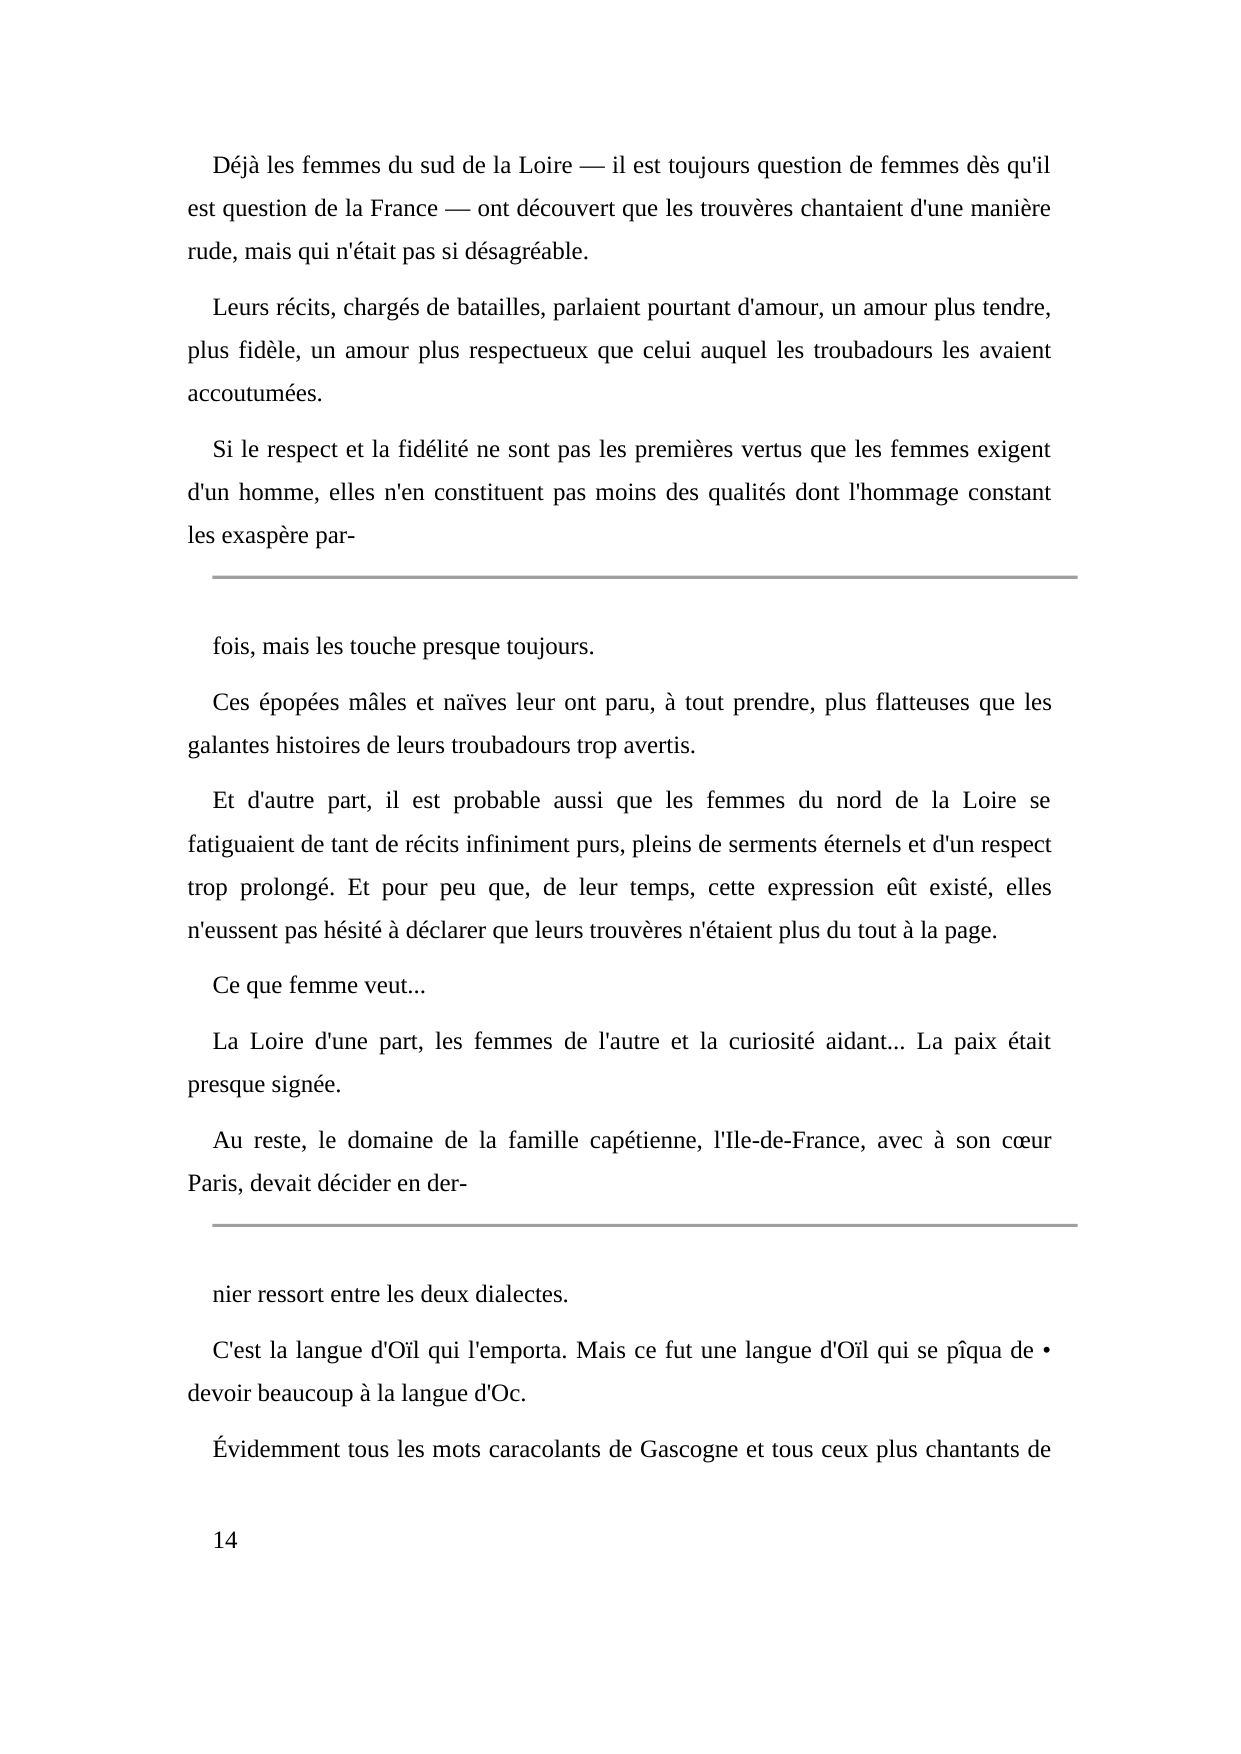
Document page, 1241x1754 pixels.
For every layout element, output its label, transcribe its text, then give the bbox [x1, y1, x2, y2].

text Leurs récits, chargés de batailles, parlaient pourtant d'amour, un amour plus tendre, plus fidèle, un amour plus respectueux que celui auquel les troubadours les avaient accoutumées. [187, 292, 1053, 407]
text Au reste, le domaine de la famille capétienne, l'Ile-de-France, avec à son cœur Paris, devait décider en der- [187, 1125, 1053, 1197]
text Si le respect et la fidélité ne sont pas les premières vertus que les femmes exigent d'un homme, elles n'en constituent pas moins des qualités dont l'hommage constant les exaspère par- [187, 434, 1053, 549]
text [187, 1434, 1053, 1462]
text La Loire d'une part, les femmes de l'autre et la curiosité aidant... La paix était presque signée. [187, 1026, 1053, 1098]
text Et d'autre part, il est probable aussi que les femmes du nord de la Loire se fatiguaient de tant de récits infiniment purs, pleins de serments éternels et d'un respect trop prolongé. Et pour peu que, de leur temps, cette expression eût existé, elles n'eussent pas hésité à déclarer que leurs trouvères n'étaient plus du tout à la page. [187, 786, 1053, 944]
text Déjà les femmes du sud de la Loire — il est toujours question de femmes dès qu'il est question de la France — ont découvert que les trouvères chantaient d'une manière rude, mais qui n'était pas si désagréable. [187, 150, 1053, 265]
text nier ressort entre les deux dialectes. [187, 1279, 1053, 1308]
text Ces épopées mâles et naïves leur ont paru, à tout prendre, plus flatteuses que les galantes histoires de leurs troubadours trop avertis. [187, 687, 1053, 759]
text C'est la langue d'Oïl qui l'emporta. Mais ce fut une langue d'Oïl qui se pîqua de • devoir beaucoup à la langue d'Oc. [187, 1335, 1053, 1407]
text Ce que femme veut... [187, 971, 1053, 999]
text fois, mais les touche presque toujours. [187, 631, 1053, 660]
